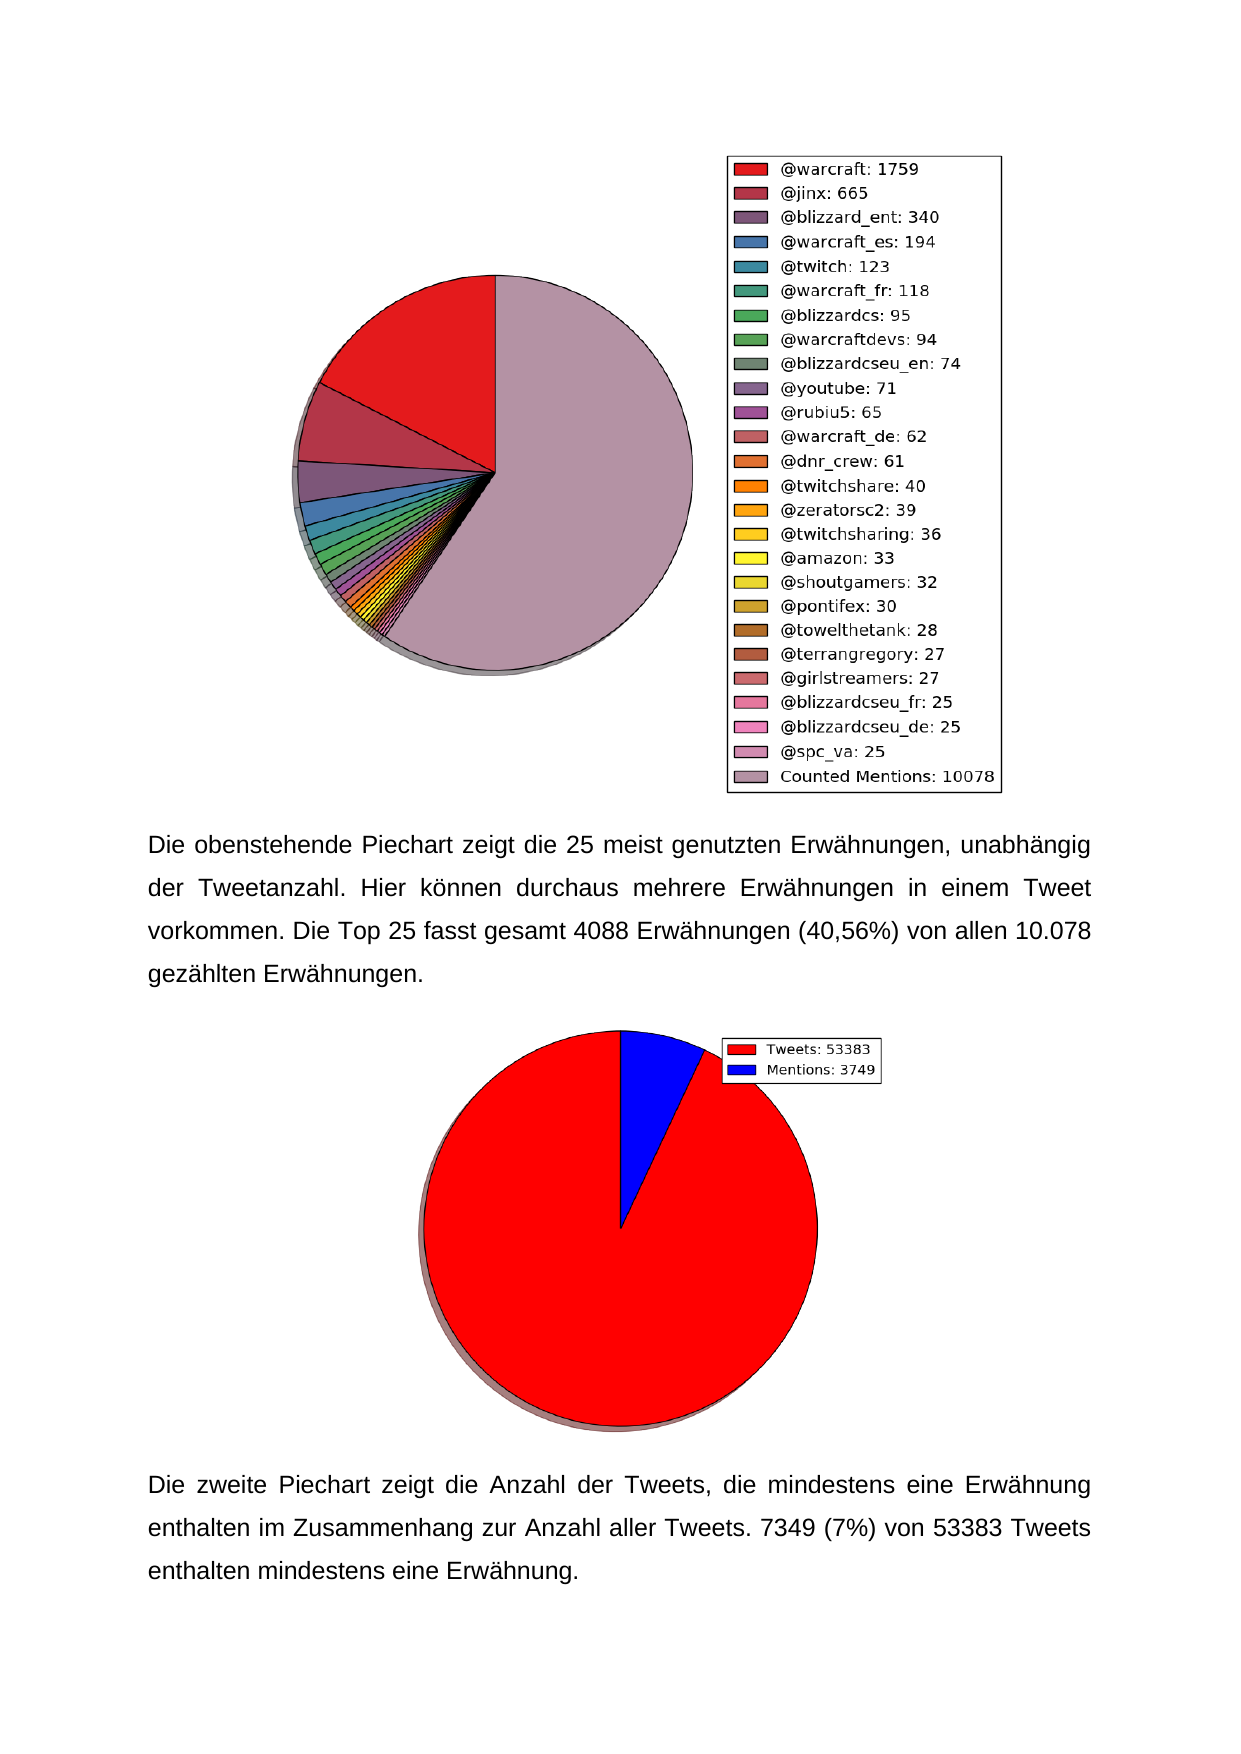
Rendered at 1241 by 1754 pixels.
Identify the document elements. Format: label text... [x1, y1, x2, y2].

text Die zweite Piechart zeigt die Anzahl der Tweets, die mindestens eine Erwähnung enthalten im Zusammenhang zur Anzahl aller Tweets. 7349 (7%) von 53383 Tweets enthalten mindestens eine Erwähnung. [148, 1470, 1093, 1585]
text Die obenstehende Piechart zeigt die 25 meist genutzten Erwähnungen, unabhängig der Tweetanzahl. Hier können durchaus mehrere Erwähnungen in einem Tweet vorkommen. Die Top 25 fasst gesamt 4088 Erwähnungen (40,56%) von allen 10.078 gezählten Erwähnungen. [148, 830, 1093, 988]
picture [340, 1018, 900, 1440]
picture [231, 147, 1009, 800]
